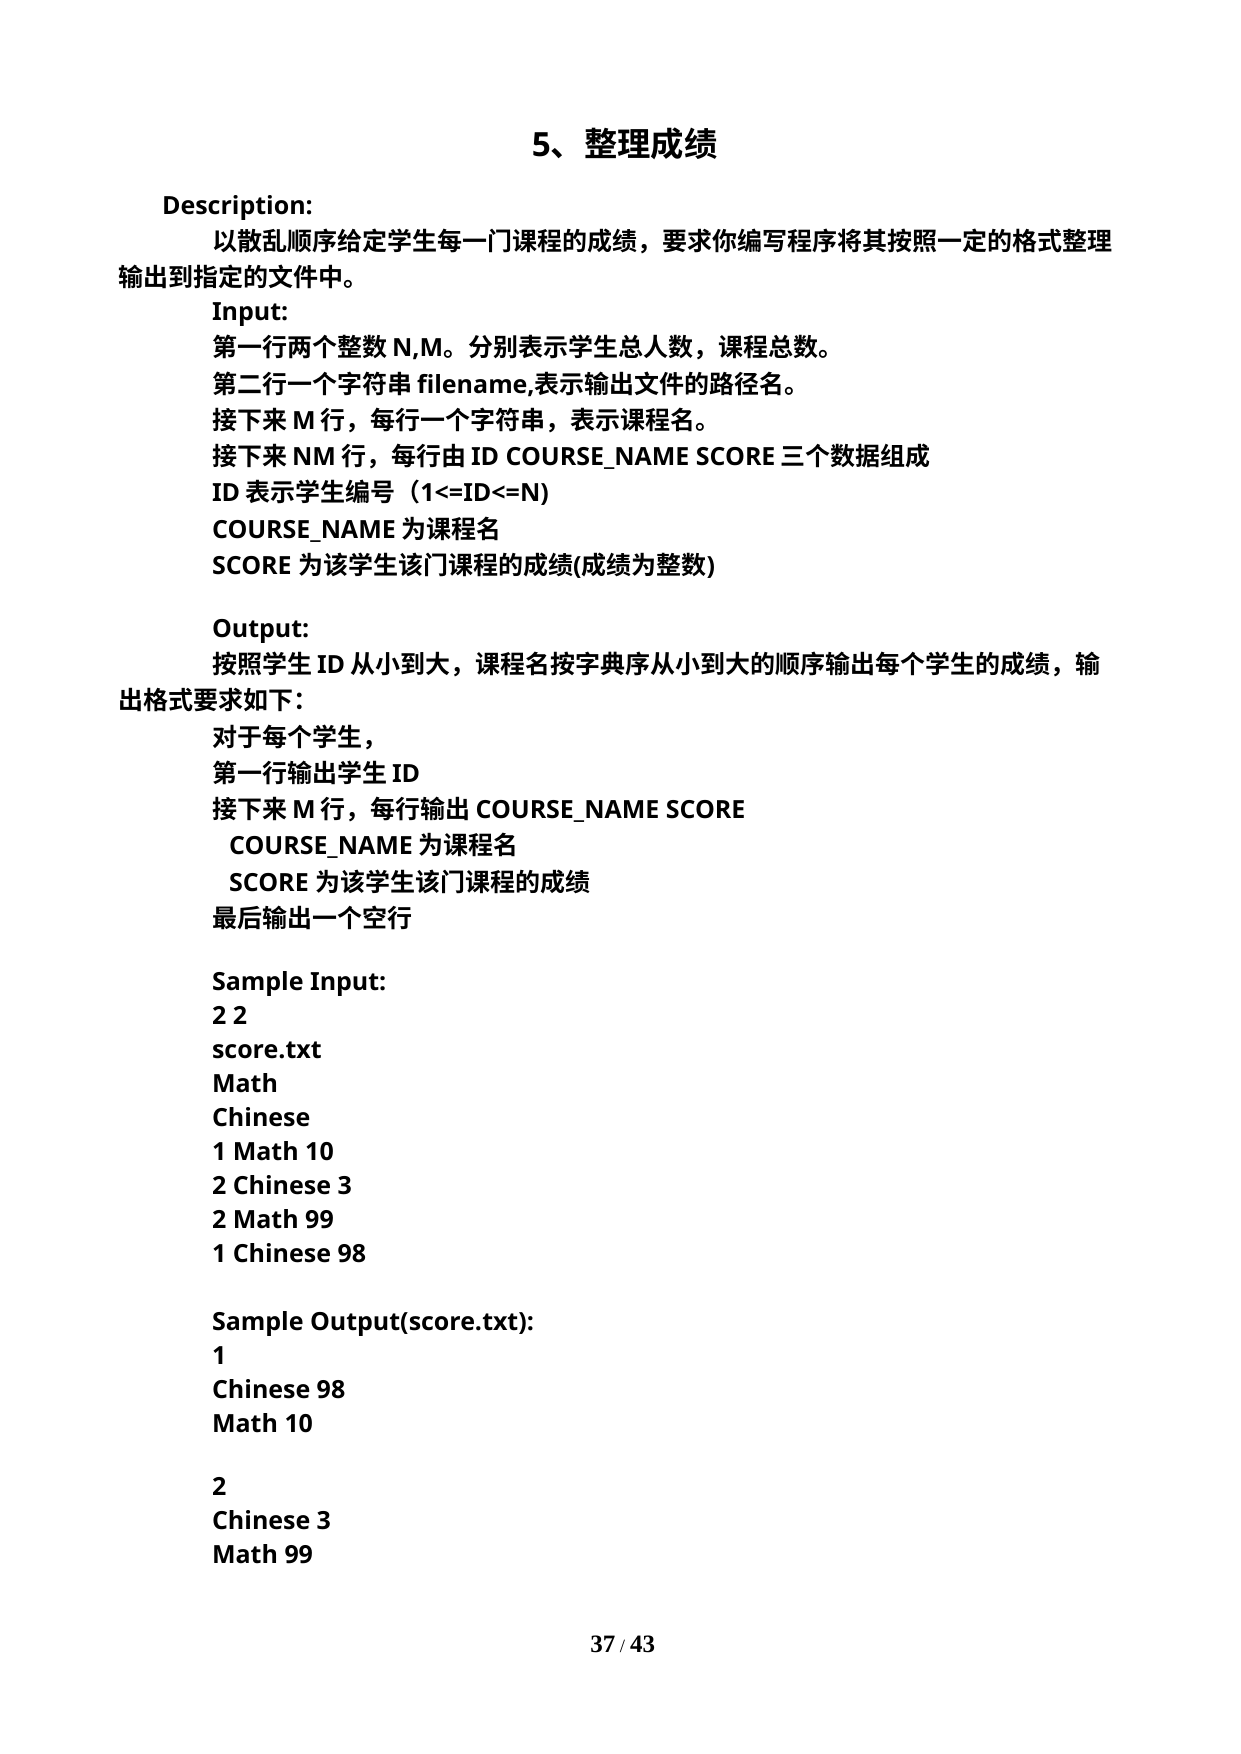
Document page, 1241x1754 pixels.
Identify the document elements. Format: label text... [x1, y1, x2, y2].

text Sample Input: [118, 963, 1122, 997]
text Chinese [118, 1099, 1122, 1133]
text Input: [118, 294, 1122, 328]
text Chinese 98 [118, 1372, 1122, 1406]
text score.txt [118, 1031, 1122, 1065]
text Output: [118, 610, 1122, 644]
text Math [118, 1065, 1122, 1099]
text COURSE_NAME为课程名 [118, 509, 1122, 545]
text SCORE 为该学生该门课程的成绩 [118, 862, 1122, 898]
text Math 10 [118, 1406, 1122, 1440]
text Description: [118, 187, 1122, 221]
text SCORE 为该学生该门课程的成绩(成绩为整数) [118, 545, 1122, 582]
text 接下来M行，每行输出COURSE_NAME SCORE [118, 789, 1122, 826]
text 以散乱顺序给定学生每一门课程的成绩，要求你编写程序将其按照一定的格式整理输出到指定的文件中。 [118, 221, 1122, 294]
text 第二行一个字符串filename,表示输出文件的路径名。 [118, 364, 1122, 400]
text 2 [118, 1469, 1122, 1503]
text Sample Output(score.txt): [118, 1304, 1122, 1338]
text 第一行两个整数N,M。分别表示学生总人数，课程总数。 [118, 328, 1122, 364]
text 第一行输出学生ID [118, 753, 1122, 789]
text COURSE_NAME为课程名 [118, 826, 1122, 862]
text ID表示学生编号（1<=ID<=N) [118, 473, 1122, 509]
text 接下来M行，每行一个字符串，表示课程名。 [118, 400, 1122, 437]
text 2 2 [118, 997, 1122, 1031]
text Math 99 [118, 1537, 1122, 1571]
text Chinese 3 [118, 1503, 1122, 1537]
text 按照学生ID从小到大，课程名按字典序从小到大的顺序输出每个学生的成绩，输出格式要求如下： [118, 644, 1122, 717]
text 1 [118, 1338, 1122, 1372]
text 对于每个学生， [118, 717, 1122, 753]
subtitle 5、整理成绩 [118, 118, 1122, 167]
text 2 Math 99 [118, 1202, 1122, 1236]
text 接下来NM行，每行由ID COURSE_NAME SCORE三个数据组成 [118, 437, 1122, 473]
text 1 Math 10 [118, 1133, 1122, 1168]
text 最后输出一个空行 [118, 898, 1122, 934]
text 2 Chinese 3 [118, 1168, 1122, 1202]
text 1 Chinese 98 [118, 1236, 1122, 1270]
